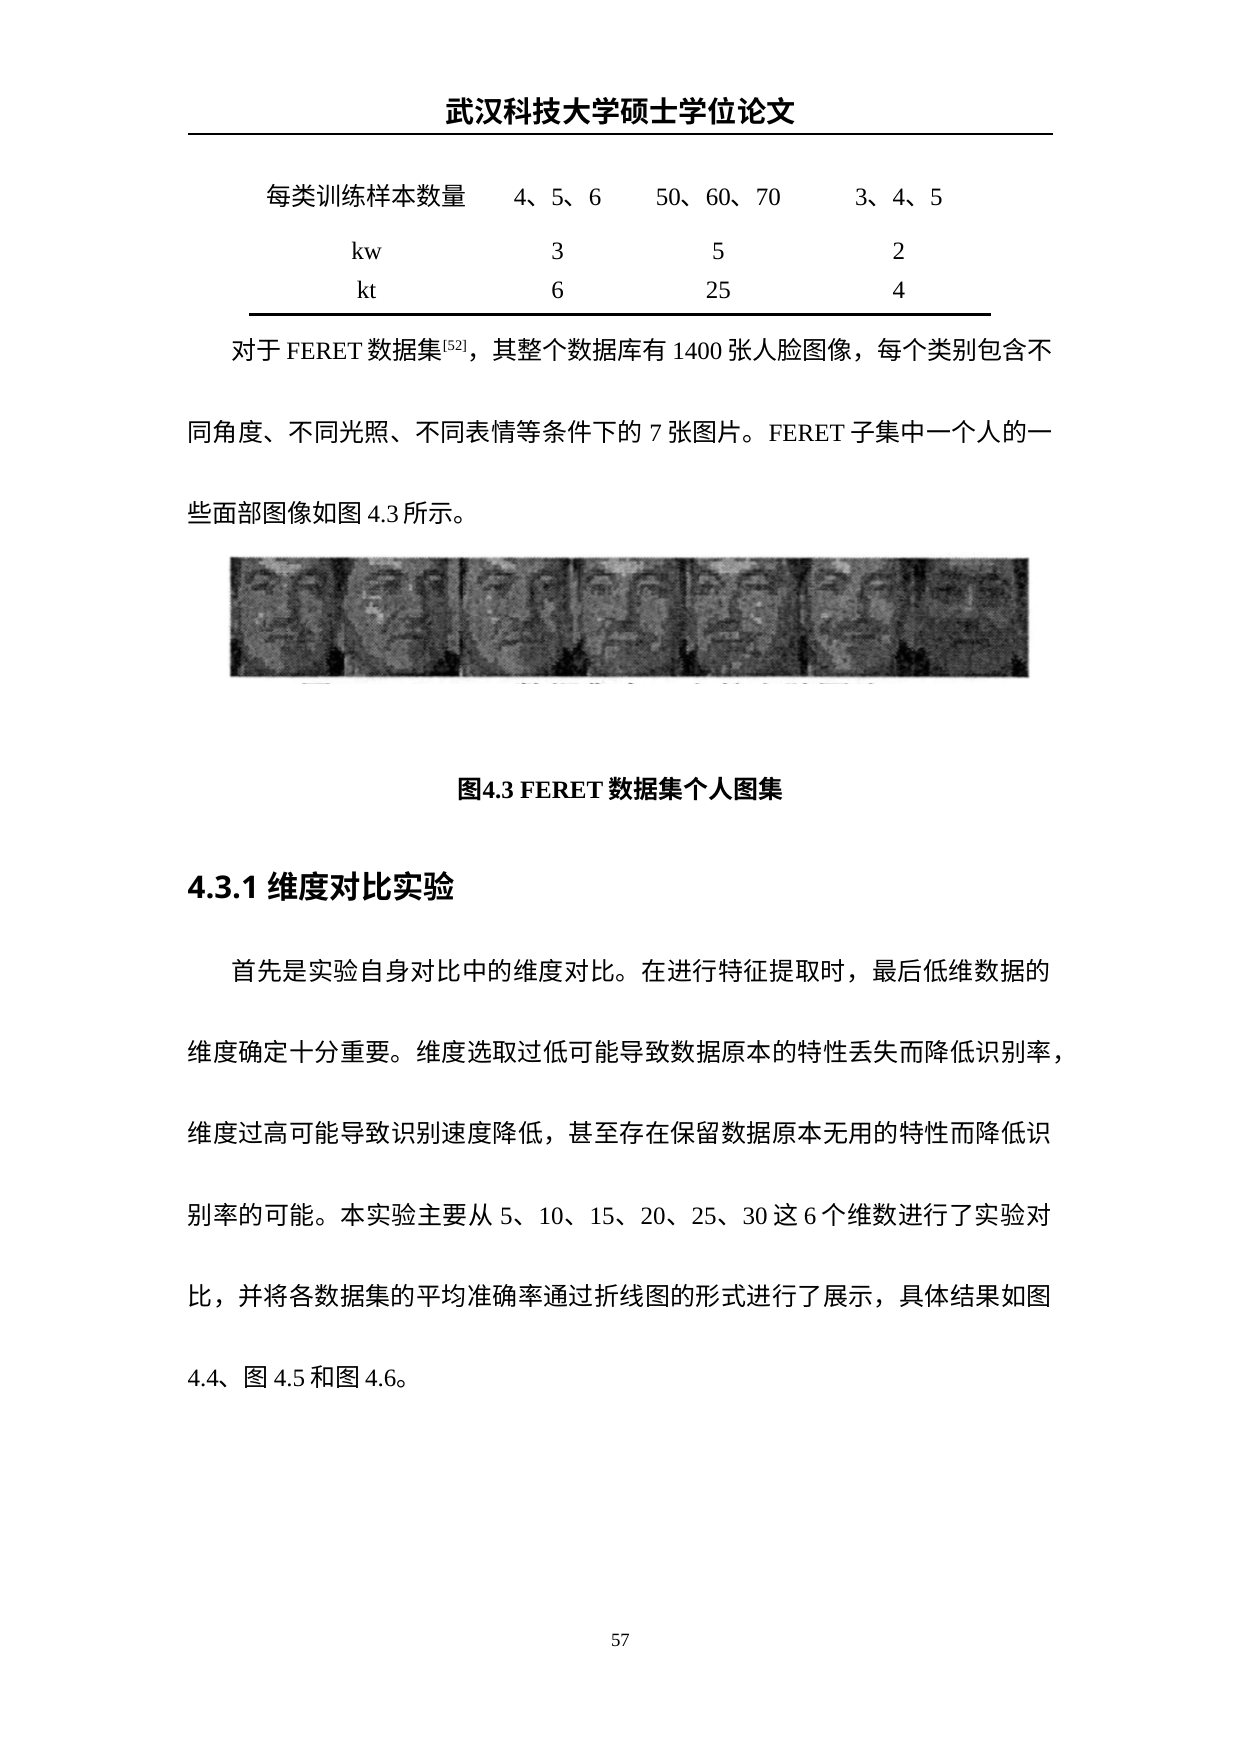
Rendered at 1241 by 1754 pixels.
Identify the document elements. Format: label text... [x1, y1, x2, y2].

table_cell 2 [806, 234, 991, 274]
table_cell 3 [484, 234, 631, 274]
table_cell 50、60、70 [631, 162, 806, 234]
picture [187, 552, 1053, 684]
text 对于FERET数据集[52]，其整个数据库有1400张人脸图像，每个类别包含不同角度、不同光照、不同表情等条件下的7张图片。FERET子集中一个人的一些面部图像如图4.3所示。 [187, 316, 1053, 544]
list FERET数据集个人图集 [187, 755, 1053, 820]
table_cell kw [249, 234, 484, 274]
table_cell kt [249, 274, 484, 313]
table_cell 25 [631, 274, 806, 313]
table_cell 每类训练样本数量 [249, 162, 484, 234]
table_cell 3、4、5 [806, 162, 991, 234]
table_cell 6 [484, 274, 631, 313]
table_cell 5 [631, 234, 806, 274]
text 首先是实验自身对比中的维度对比。在进行特征提取时，最后低维数据的维度确定十分重要。维度选取过低可能导致数据原本的特性丢失而降低识别率，维度过高可能导致识别速度降低，甚至存在保留数据原本无用的特性而降低识别率的可能。本实验主要从5、10、15、20、25、30这6个维数进行了实验对比，并将各数据集的平均准确率通过折线图的形式进行了展示，具体结果如图4.4、图4.5和图4.6。 [187, 937, 1053, 1408]
table_cell 4、5、6 [484, 162, 631, 234]
text 维度对比实验 [187, 853, 1053, 918]
table_cell 4 [806, 274, 991, 313]
